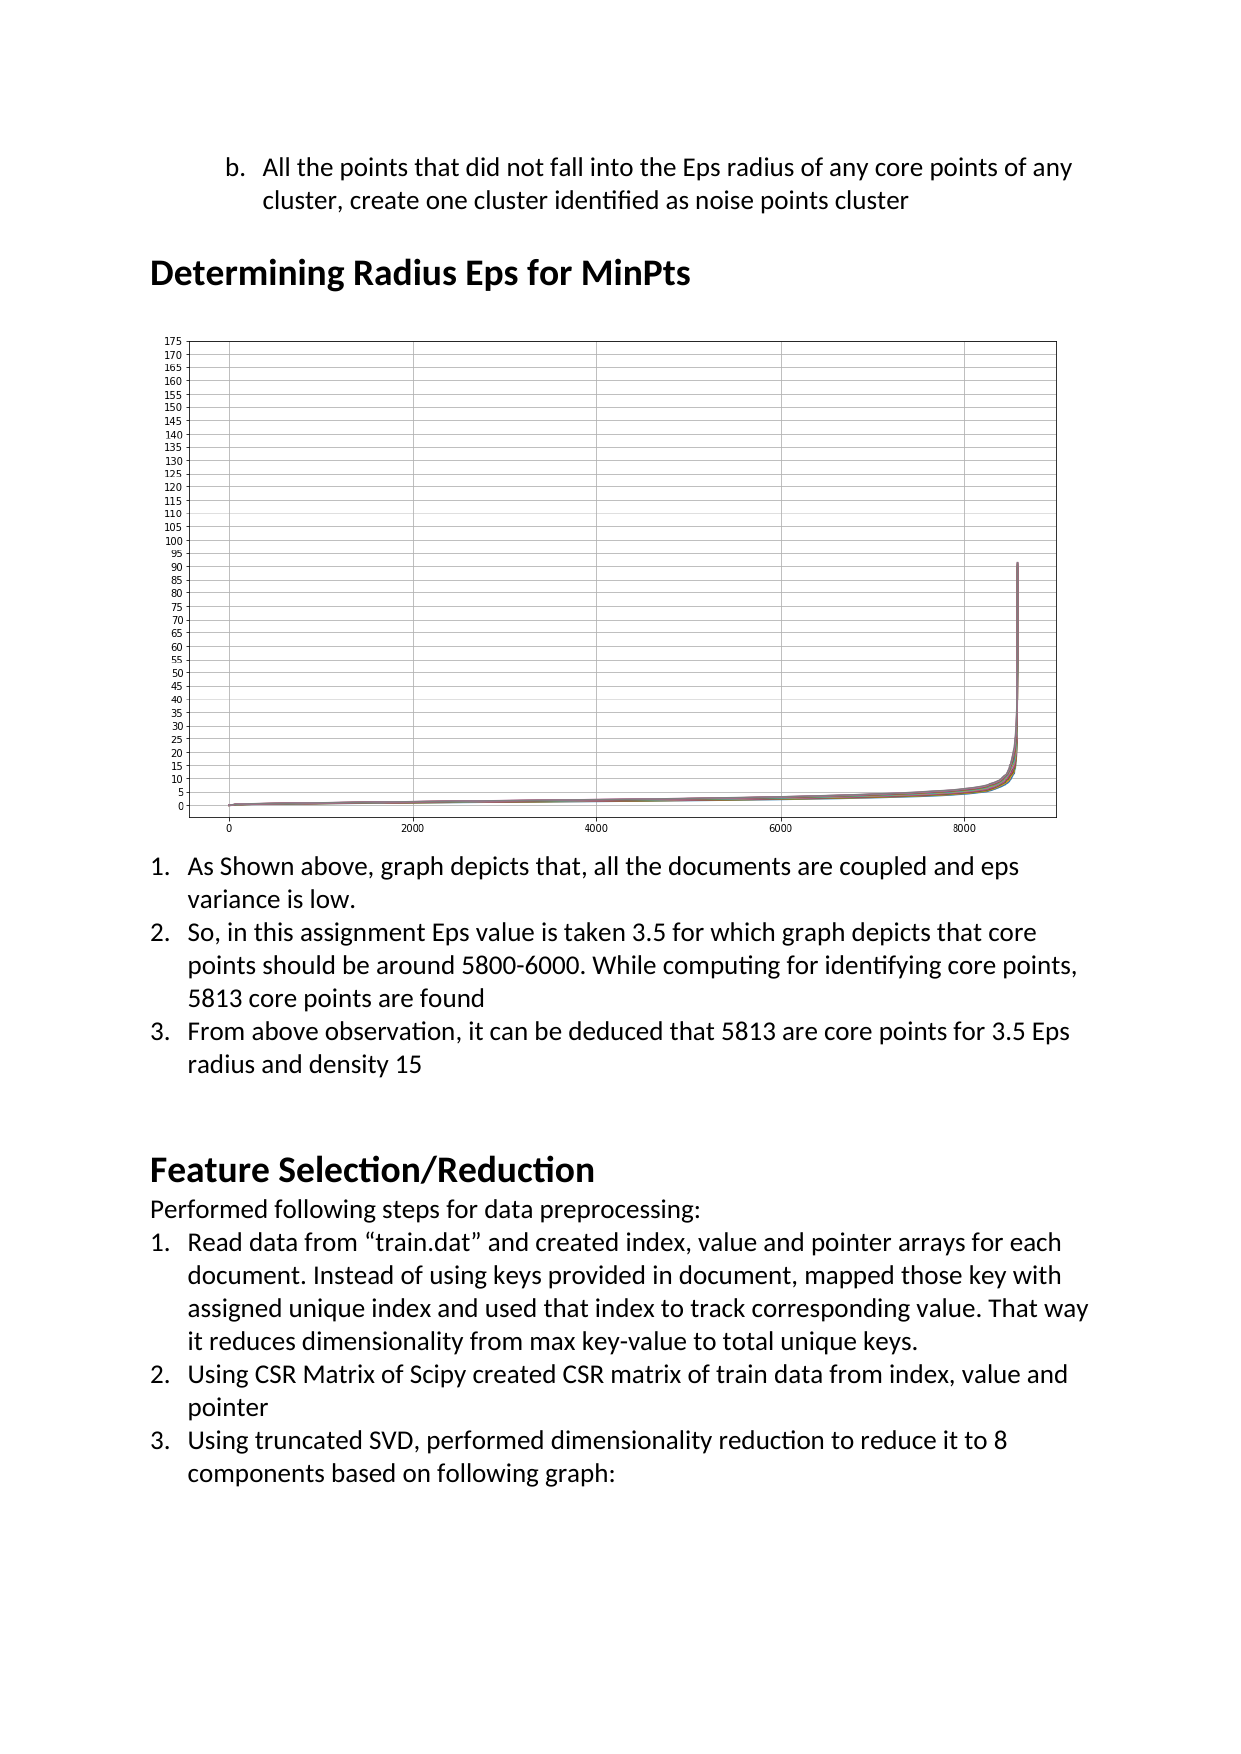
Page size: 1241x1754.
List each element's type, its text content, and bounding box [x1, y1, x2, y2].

list From above observation, it can be deduced that 5813 are core points for 3.5 Eps radius and density 15 [150, 1014, 1090, 1080]
list Using truncated SVD, performed dimensionality reduction to reduce it to 8 components based on following graph: [150, 1423, 1090, 1489]
list As Shown above, graph depicts that, all the documents are coupled and eps variance is low. [150, 849, 1090, 915]
list All the points that did not fall into the Eps radius of any core points of any cluster, create one cluster identified as noise points cluster [225, 150, 1090, 216]
picture [150, 327, 1089, 849]
text Feature Selection/Reduction [150, 1146, 1090, 1192]
text Determining Radius Eps for MinPts [150, 249, 1090, 295]
list Read data from “train.dat” and created index, value and pointer arrays for each document. Instead of using keys provided in document, mapped those key with assigned unique index and used that index to track corresponding value. That way it reduces dimensionality from max key-value to total unique keys. [150, 1225, 1090, 1357]
text Performed following steps for data preprocessing: [150, 1192, 1090, 1225]
list So, in this assignment Eps value is taken 3.5 for which graph depicts that core points should be around 5800-6000. While computing for identifying core points, 5813 core points are found [150, 915, 1090, 1014]
list Using CSR Matrix of Scipy created CSR matrix of train data from index, value and pointer [150, 1357, 1090, 1423]
